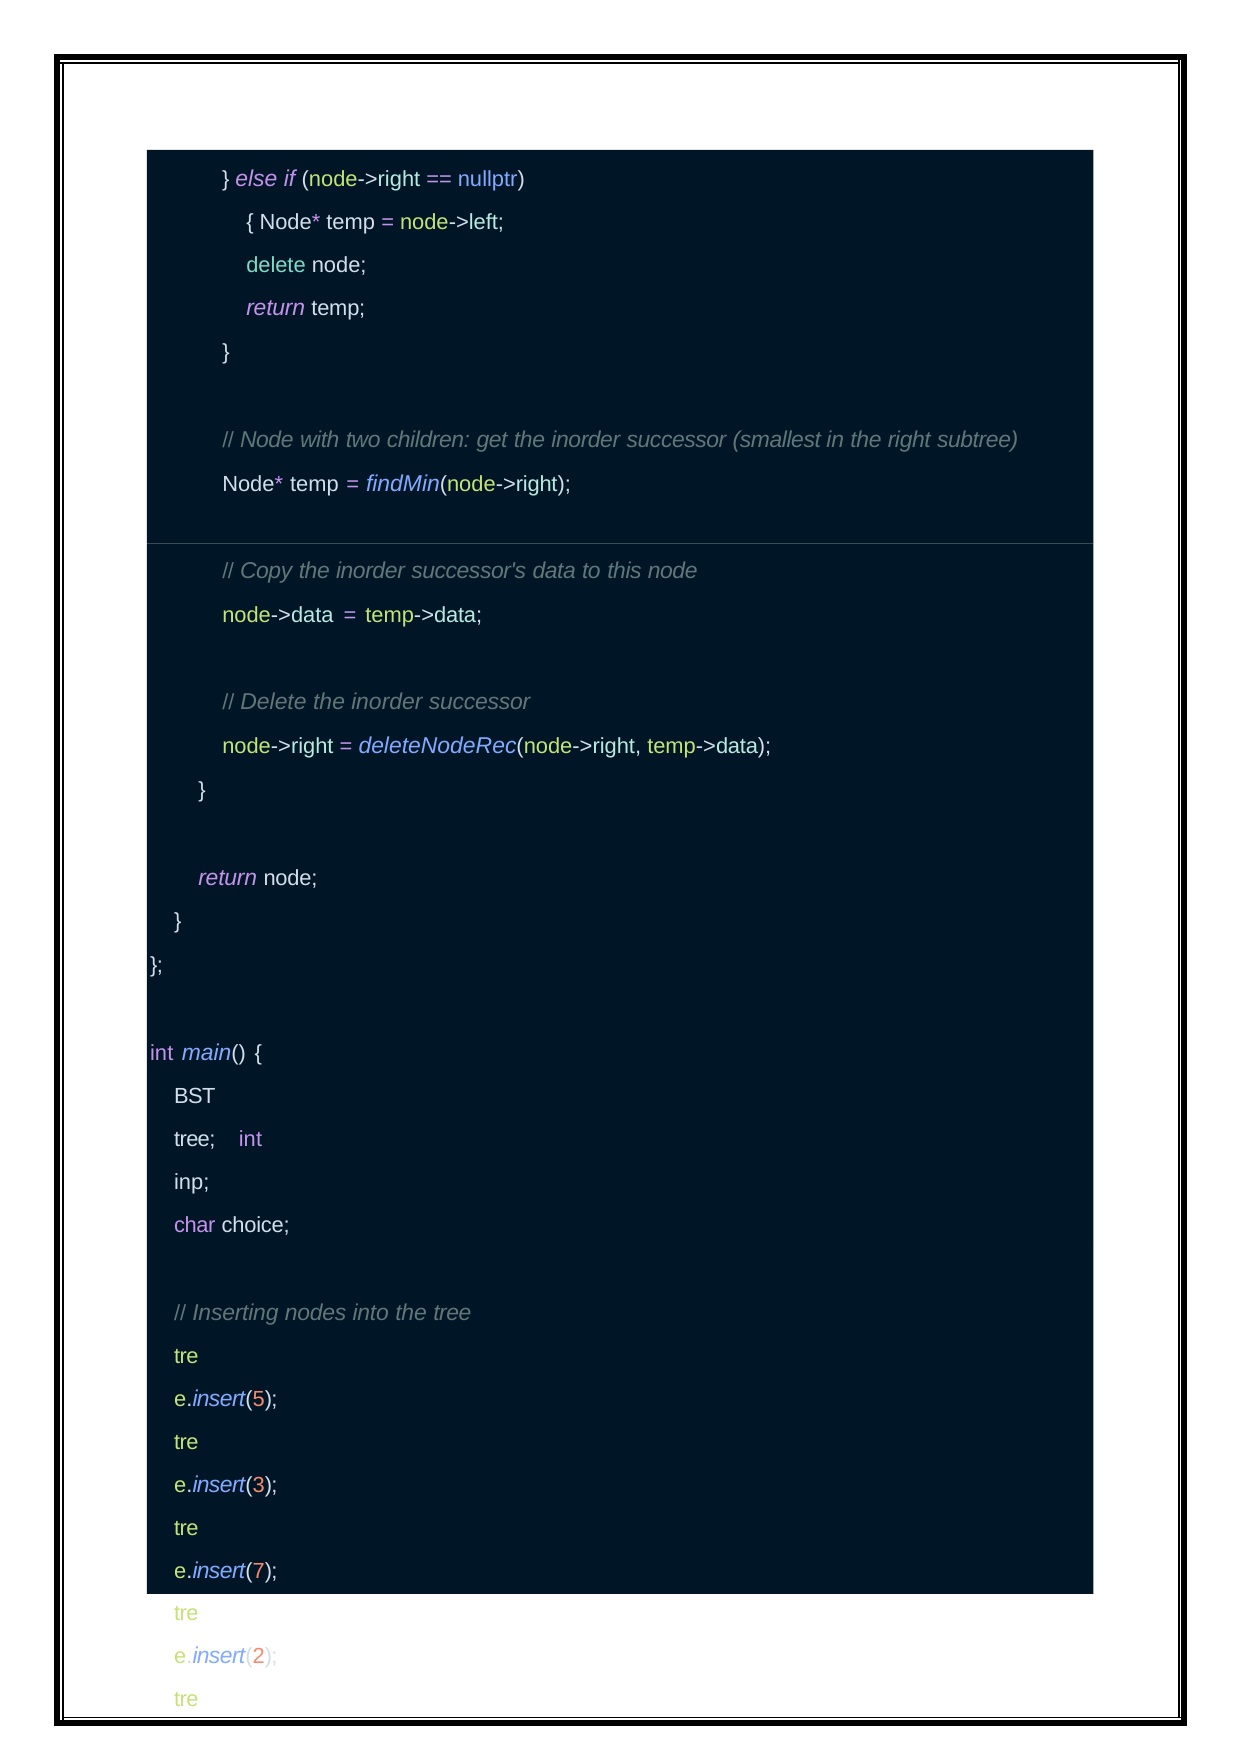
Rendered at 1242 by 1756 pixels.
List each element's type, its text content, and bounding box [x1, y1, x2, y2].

text node->right = deleteNodeRec(node->right, temp->data); [222, 732, 1106, 759]
text int main() { BST tree; int inp; [150, 1039, 262, 1194]
text char choice; [174, 1212, 1106, 1237]
text } else if (node->right == nullptr) { Node* temp = node->left; delete node; [222, 165, 548, 277]
text return temp; [246, 294, 1106, 320]
text } [174, 908, 1106, 933]
text return node; [198, 864, 1106, 890]
text // Inserting nodes into the tree [174, 1299, 1106, 1325]
text // Copy the inorder successor's data to this node [222, 557, 1106, 583]
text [174, 1343, 299, 1711]
text node->data = temp->data; [222, 602, 1106, 627]
text Node* temp = findMin(node->right); [222, 469, 1106, 496]
text // Delete the inorder successor [222, 688, 1106, 715]
text } [198, 777, 1106, 802]
text } [222, 339, 1106, 364]
text // Node with two children: get the inorder successor (smallest in the right subtree) [222, 426, 1106, 452]
text }; [150, 952, 1106, 977]
